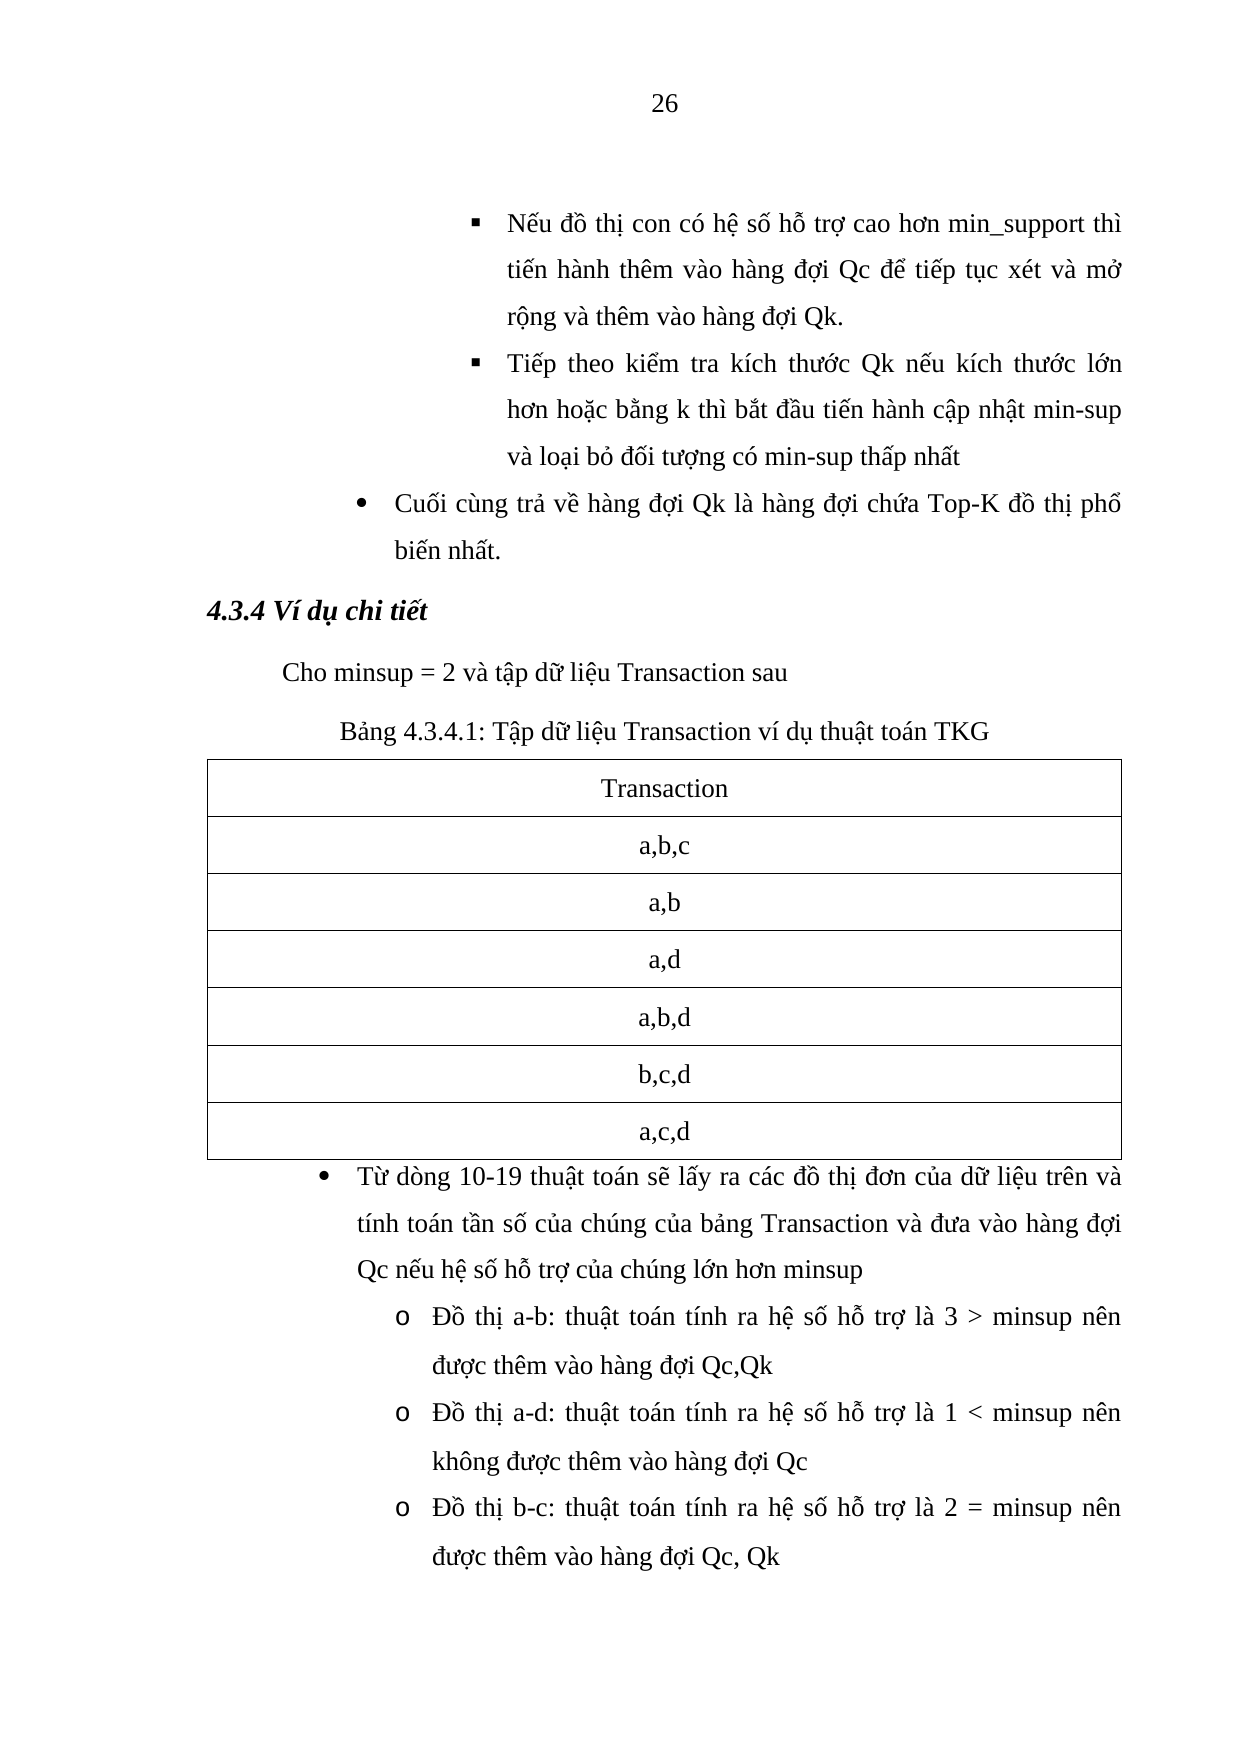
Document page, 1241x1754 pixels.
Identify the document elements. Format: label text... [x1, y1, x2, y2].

table_cell a,d [208, 931, 1121, 987]
list Từ dòng 10-19 thuật toán sẽ lấy ra các đồ thị đơn của dữ liệu trên và tính toán tần số của chúng của bảng Transaction và đưa vào hàng đợi Qc nếu hệ số hỗ trợ của chúng lớn hơn minsup [319, 1160, 1122, 1284]
subtitle Ví dụ chi tiết [207, 593, 1122, 626]
text Cho minsup = 2 và tập dữ liệu Transaction sau [207, 656, 1122, 687]
table_cell a,b,c [208, 817, 1121, 873]
list Đồ thị b-c: thuật toán tính ra hệ số hỗ trợ là 2 = minsup nên được thêm vào hàng đợi Qc, Qk [394, 1491, 1122, 1571]
list Tiếp theo kiểm tra kích thước Qk nếu kích thước lớn hơn hoặc bằng k thì bắt đầu tiến hành cập nhật min-sup và loại bỏ đối tượng có min-sup thấp nhất [469, 347, 1122, 471]
list Nếu đồ thị con có hệ số hỗ trợ cao hơn min_support thì tiến hành thêm vào hàng đợi Qc để tiếp tục xét và mở rộng và thêm vào hàng đợi Qk. [469, 207, 1122, 331]
table_cell a,c,d [208, 1103, 1121, 1159]
list Cuối cùng trả về hàng đợi Qk là hàng đợi chứa Top-K đồ thị phổ biến nhất. [357, 487, 1122, 565]
list Đồ thị a-b: thuật toán tính ra hệ số hỗ trợ là 3 > minsup nên được thêm vào hàng đợi Qc,Qk [394, 1300, 1122, 1380]
table_header Transaction [208, 760, 1121, 816]
text Bảng 4.3.4.1: Tập dữ liệu Transaction ví dụ thuật toán TKG [207, 715, 1122, 746]
table_cell b,c,d [208, 1046, 1121, 1102]
table_cell a,b [208, 874, 1121, 930]
table_cell a,b,d [208, 988, 1121, 1044]
list Đồ thị a-d: thuật toán tính ra hệ số hỗ trợ là 1 < minsup nên không được thêm vào hàng đợi Qc [394, 1396, 1122, 1476]
